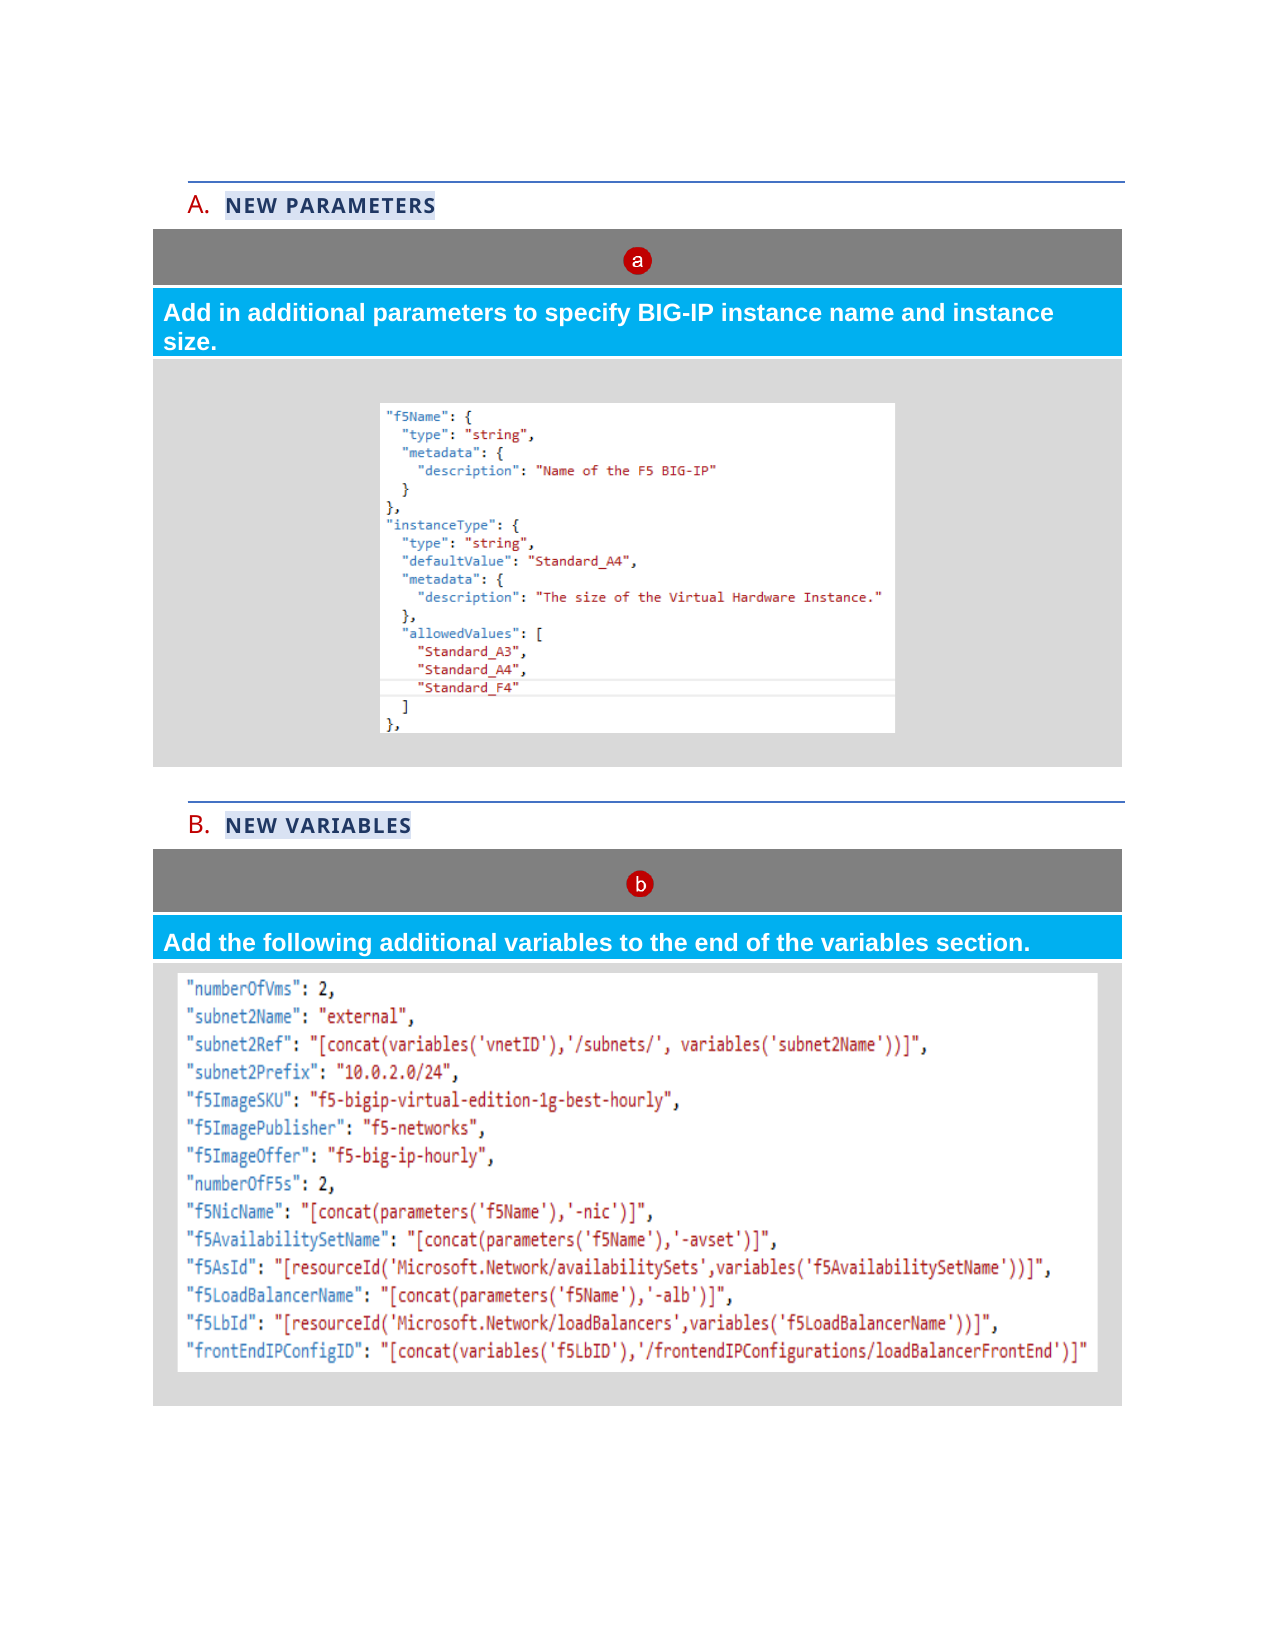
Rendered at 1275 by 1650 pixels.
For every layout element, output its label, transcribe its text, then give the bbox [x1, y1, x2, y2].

picture [618, 239, 657, 285]
table_header [153, 229, 1122, 285]
picture [616, 863, 659, 909]
table_cell Add the following additional variables to the end of the variables section. [153, 915, 1122, 959]
table_cell Add in additional parameters to specify BIG-IP instance name and instance size. [153, 288, 1122, 356]
table_cell [153, 359, 1122, 767]
subtitle New Parameters [187, 182, 1125, 221]
table_cell [153, 963, 1122, 1406]
picture [380, 403, 896, 733]
table_header [153, 849, 1122, 912]
subtitle New Variables [187, 802, 1125, 841]
picture [177, 973, 1098, 1372]
